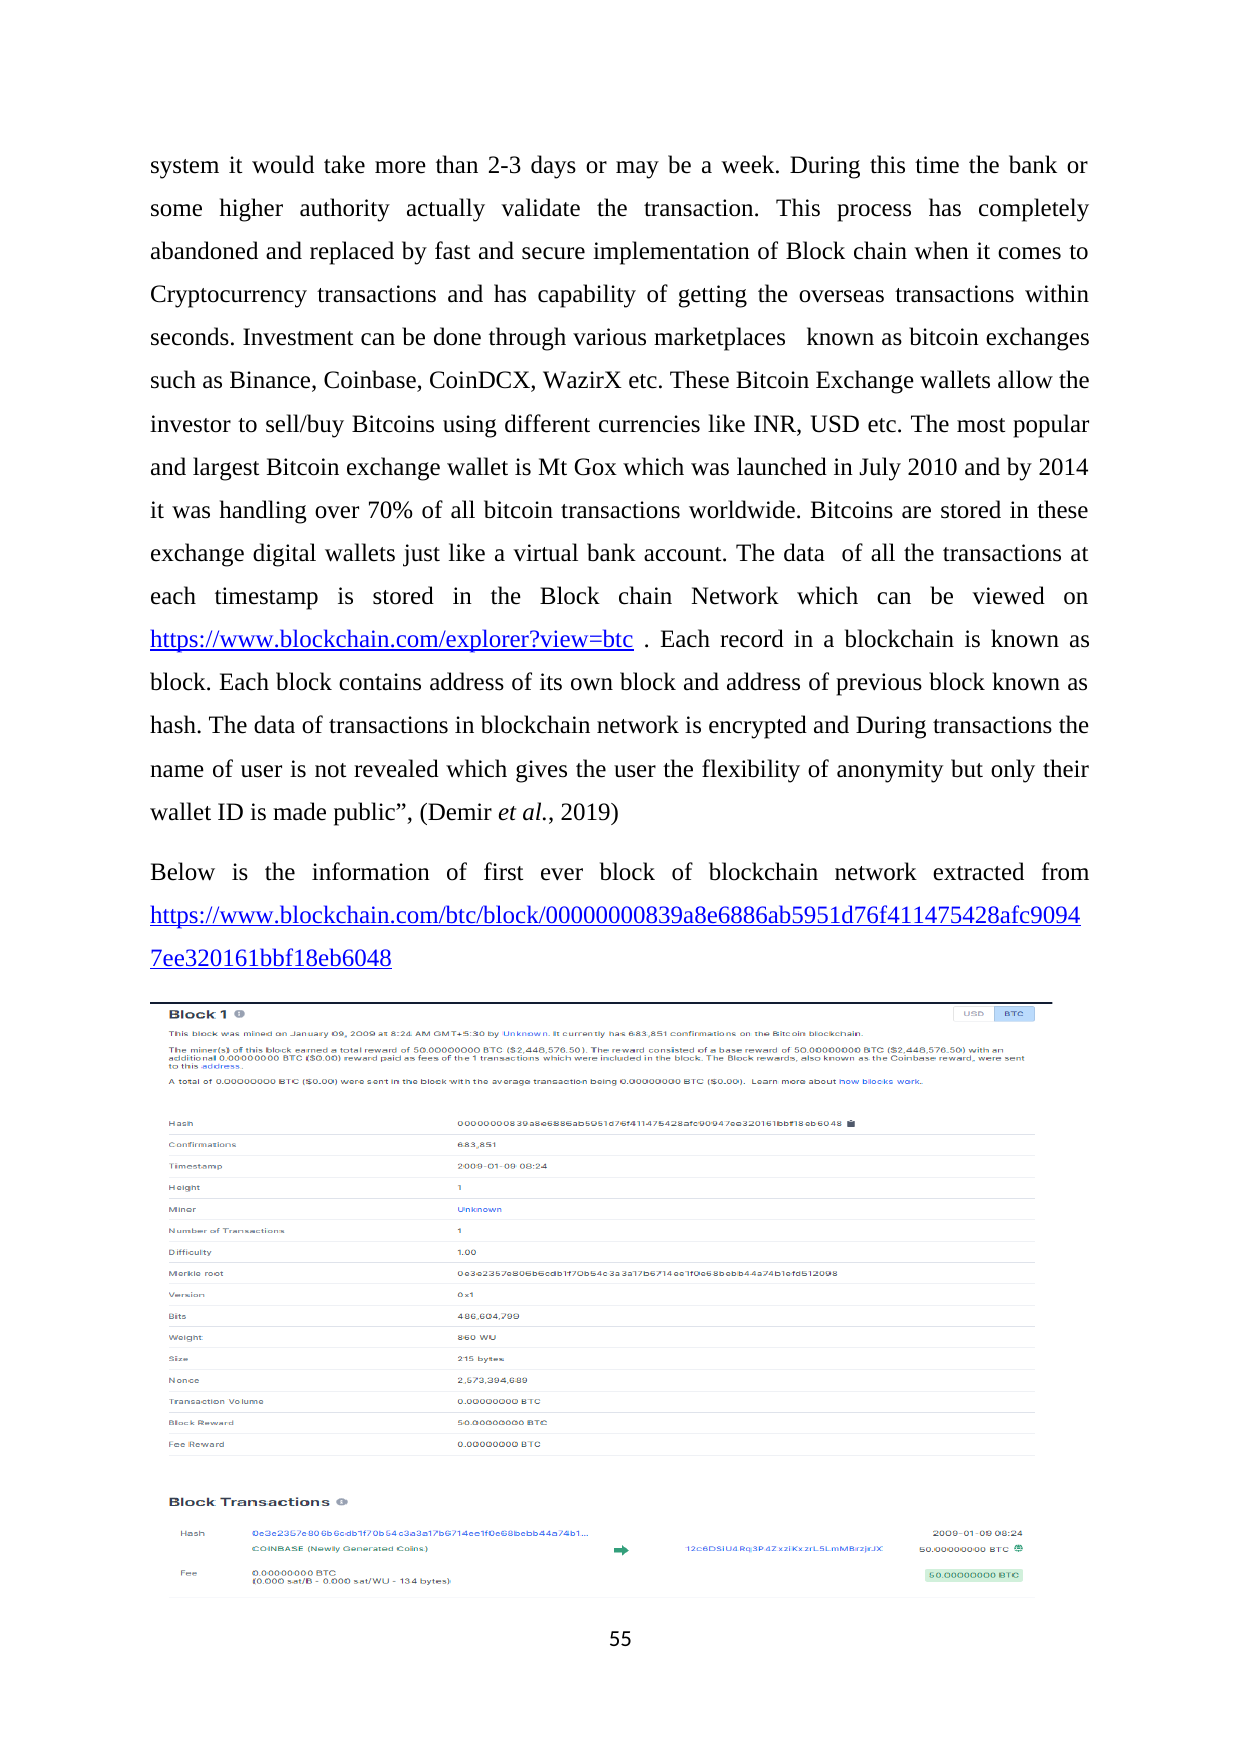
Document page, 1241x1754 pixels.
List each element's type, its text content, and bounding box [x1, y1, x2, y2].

picture [150, 1002, 1053, 1603]
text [150, 150, 1090, 826]
text Below is the information of first ever block of blockchain network extracted from https://www.blockchain.com/btc/block/00000000839a8e6886ab5951d76f411475428afc90947ee320161bbf18eb6048 [150, 857, 1090, 972]
